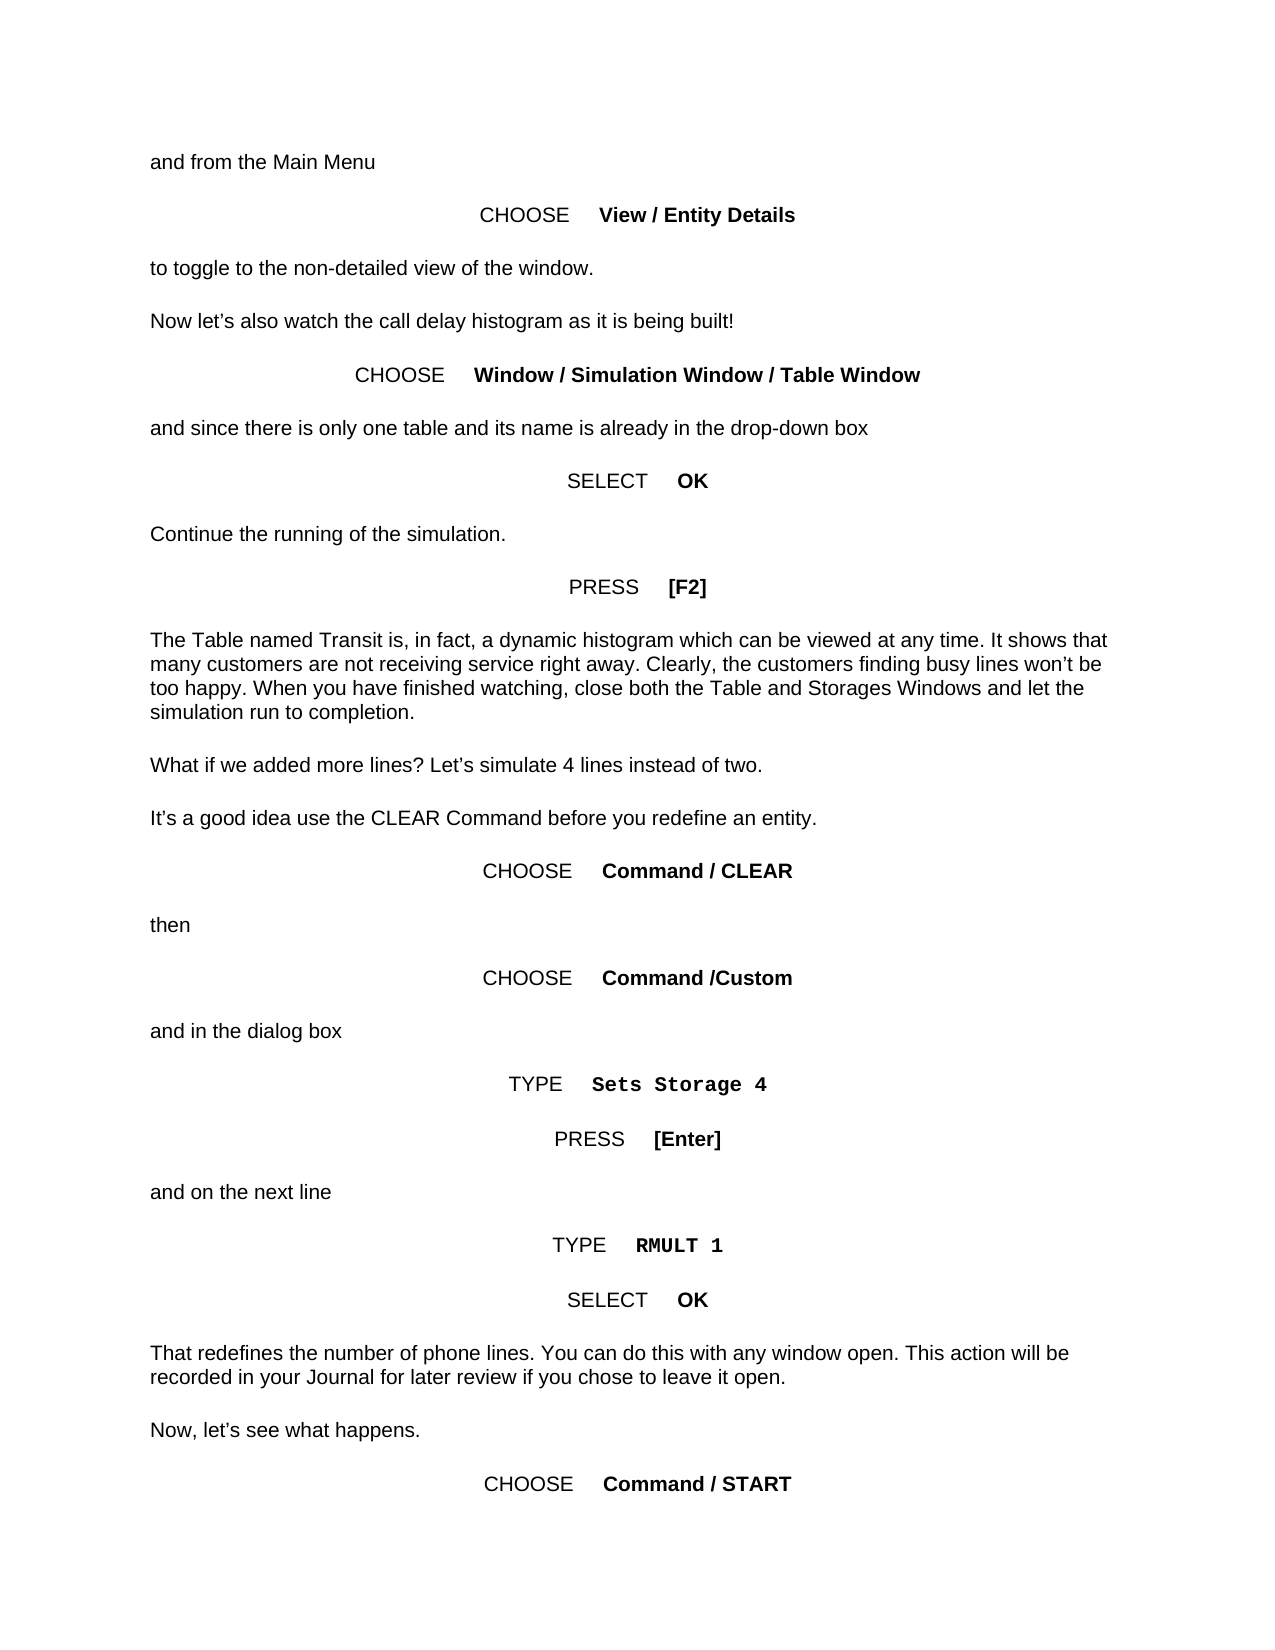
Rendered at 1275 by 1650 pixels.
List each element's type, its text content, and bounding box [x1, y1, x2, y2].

text What if we added more lines? Let’s simulate 4 lines instead of two. [150, 753, 1125, 777]
text Continue the running of the simulation. [150, 522, 1125, 546]
text TYPE RMULT 1 [150, 1233, 1125, 1259]
text That redefines the number of phone lines. You can do this with any window open. This action will be recorded in your Journal for later review if you chose to leave it open. [150, 1341, 1125, 1389]
text It’s a good idea use the CLEAR Command before you redefine an entity. [150, 806, 1125, 830]
text CHOOSE Window / Simulation Window / Table Window [150, 362, 1125, 386]
text CHOOSE Command / CLEAR [150, 859, 1125, 883]
text PRESS [Enter] [150, 1127, 1125, 1151]
text to toggle to the non-detailed view of the window. [150, 256, 1125, 280]
text SELECT OK [150, 469, 1125, 493]
text PRESS [F2] [150, 575, 1125, 599]
text SELECT OK [150, 1288, 1125, 1312]
text TYPE Sets Storage 4 [150, 1072, 1125, 1098]
text CHOOSE Command /Custom [150, 966, 1125, 989]
text Now, let’s see what happens. [150, 1418, 1125, 1442]
text CHOOSE View / Entity Details [150, 203, 1125, 227]
text and in the dialog box [150, 1019, 1125, 1043]
text and from the Main Menu [150, 150, 1125, 174]
text and since there is only one table and its name is already in the drop-down box [150, 416, 1125, 439]
text The Table named Transit is, in fact, a dynamic histogram which can be viewed at any time. It shows that many customers are not receiving service right away. Clearly, the customers finding busy lines won’t be too happy. When you have finished watching, close both the Table and Storages Windows and let the simulation run to completion. [150, 628, 1125, 724]
text CHOOSE Command / START [150, 1471, 1125, 1495]
text then [150, 912, 1125, 936]
text and on the next line [150, 1180, 1125, 1204]
text Now let’s also watch the call delay histogram as it is being built! [150, 309, 1125, 333]
